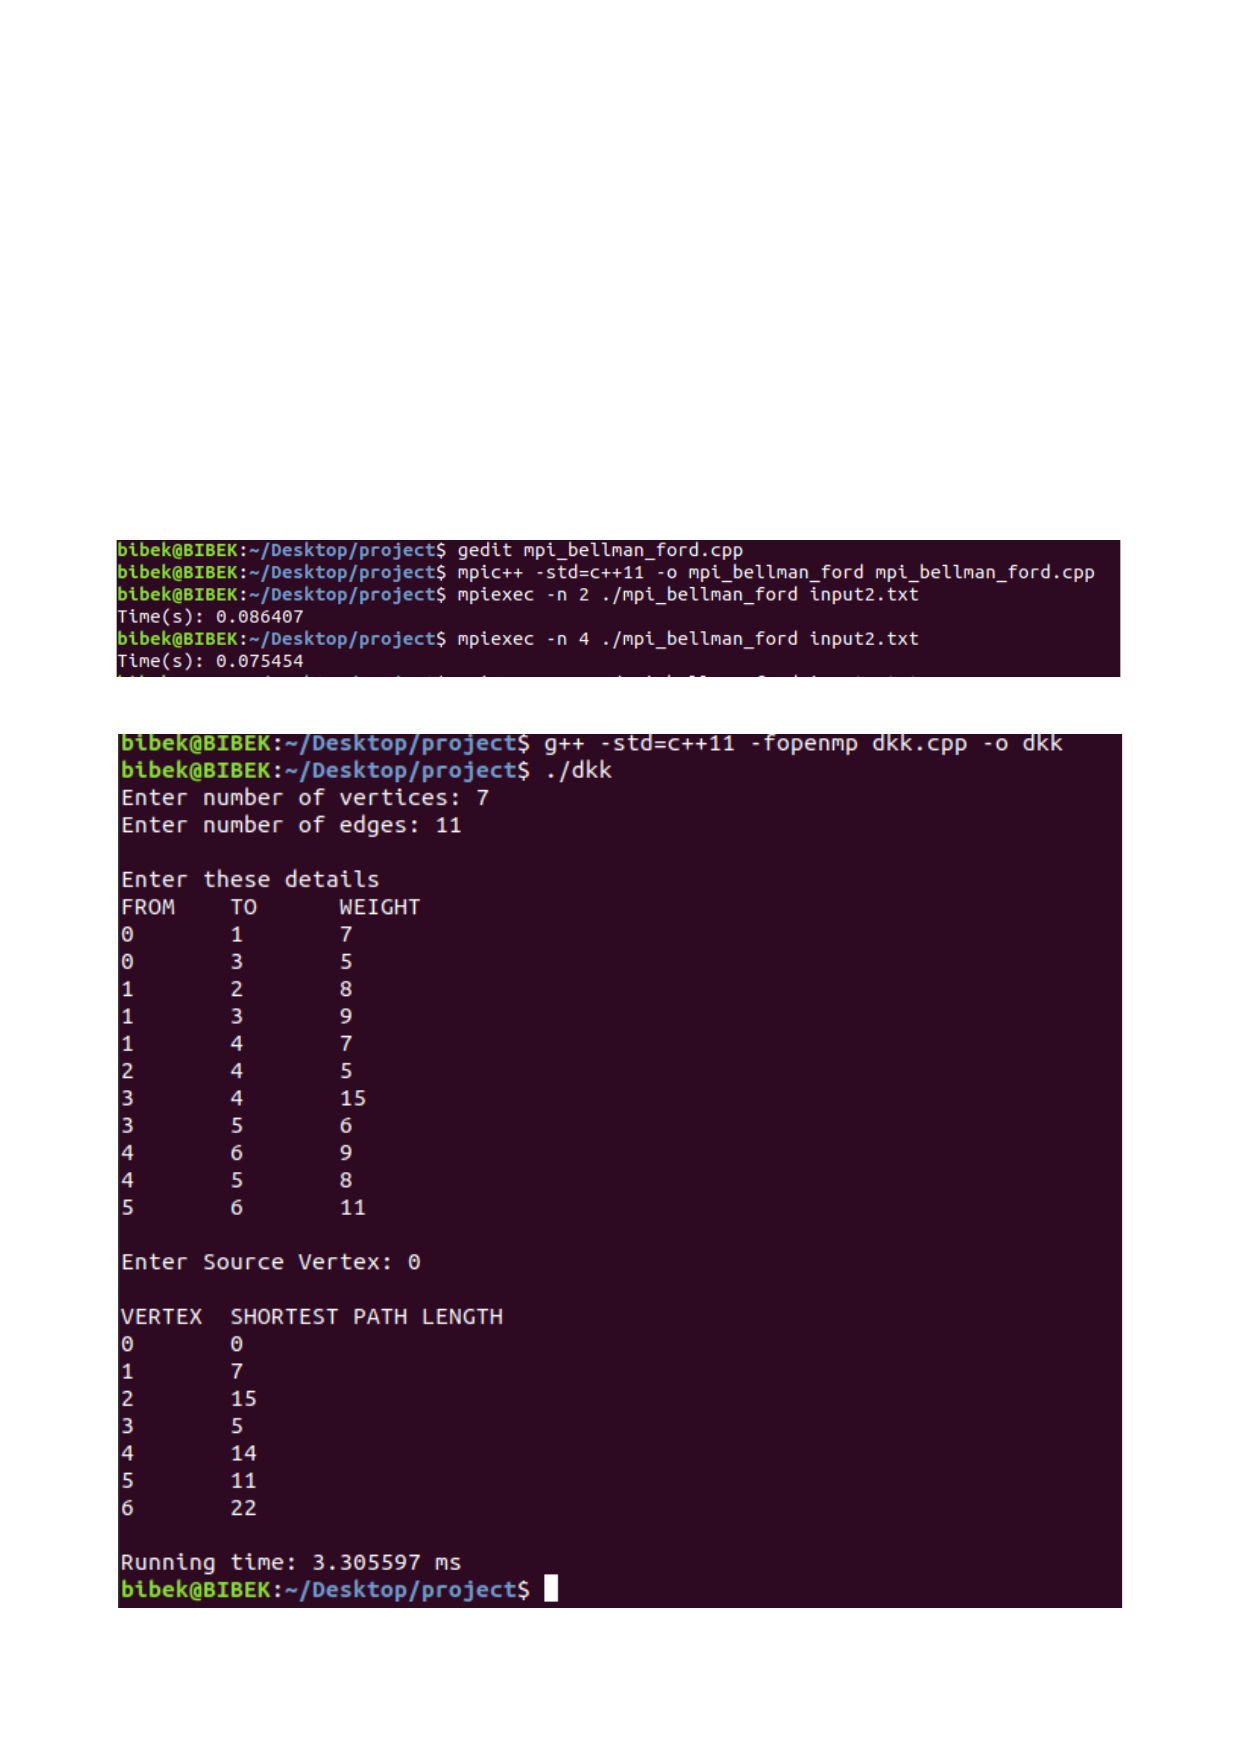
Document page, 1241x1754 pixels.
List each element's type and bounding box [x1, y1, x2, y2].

picture [116, 540, 1121, 677]
picture [118, 734, 1123, 1608]
